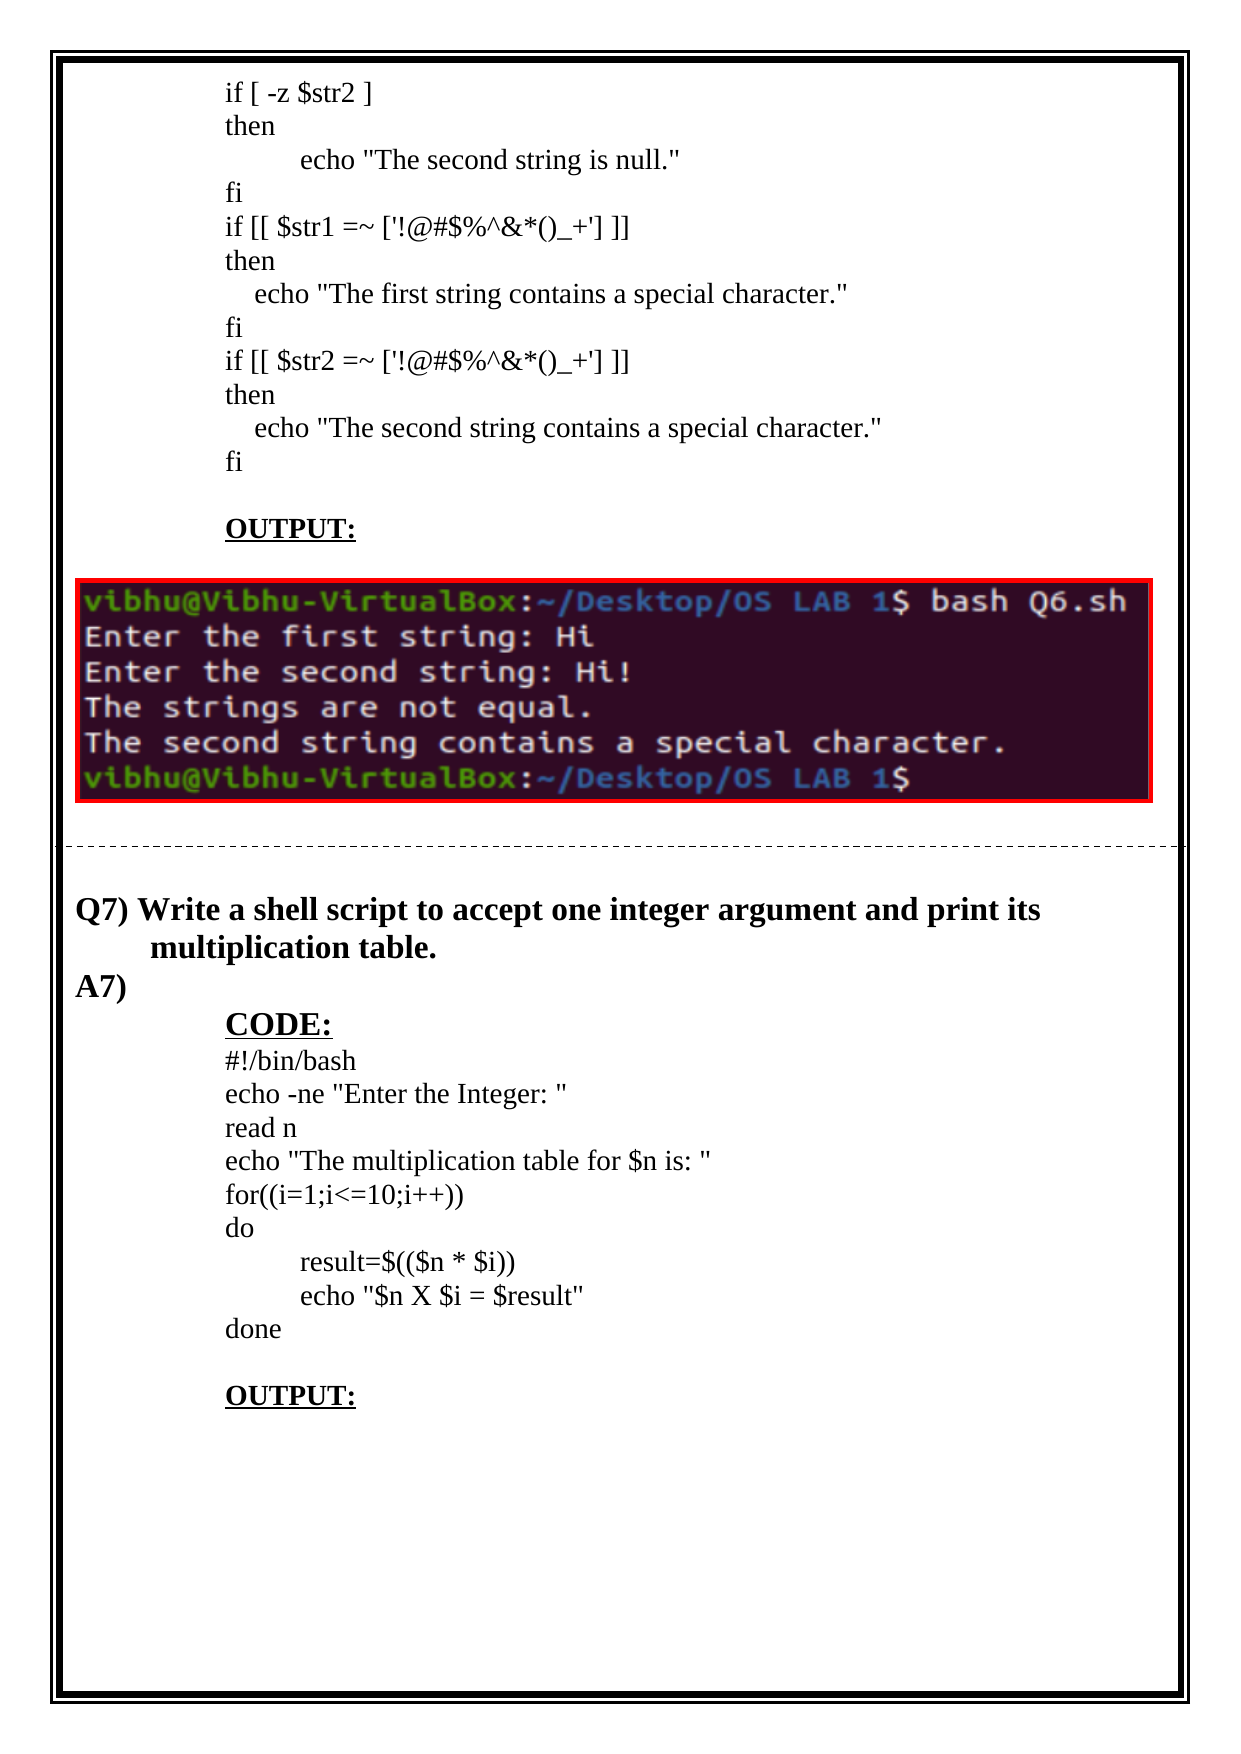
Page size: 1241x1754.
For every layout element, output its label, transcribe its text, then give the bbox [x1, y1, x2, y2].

text then [225, 108, 1165, 142]
text echo "The multiplication table for $n is: " [225, 1143, 1165, 1177]
picture [80, 583, 1149, 799]
text result=$(($n * $i)) [225, 1244, 1165, 1278]
text OUTPUT: [225, 1378, 1165, 1412]
text fi [225, 176, 1165, 209]
text Q7) Write a shell script to accept one integer argument and print its [75, 889, 1165, 928]
text multiplication table. [75, 928, 1165, 966]
text CODE: [75, 1004, 1165, 1043]
text echo "The first string contains a special character." [225, 276, 1165, 310]
text OUTPUT: [225, 511, 1165, 544]
text for((i=1;i<=10;i++)) [225, 1177, 1165, 1211]
text A7) [75, 966, 1165, 1004]
text echo -ne "Enter the Integer: " [225, 1076, 1165, 1110]
text then [225, 377, 1165, 410]
text echo "The second string contains a special character." [225, 410, 1165, 444]
text done [225, 1311, 1165, 1345]
text if [[ $str1 =~ ['!@#$%^&*()_+'] ]] [225, 209, 1165, 243]
text read n [225, 1110, 1165, 1143]
text then [225, 243, 1165, 276]
text fi [225, 444, 1165, 477]
text fi [225, 310, 1165, 343]
text #!/bin/bash [225, 1043, 1165, 1076]
text if [ -z $str2 ] [225, 75, 1165, 108]
text do [225, 1211, 1165, 1244]
text echo "$n X $i = $result" [225, 1278, 1165, 1311]
text echo "The second string is null." [225, 142, 1165, 176]
text if [[ $str2 =~ ['!@#$%^&*()_+'] ]] [225, 343, 1165, 377]
